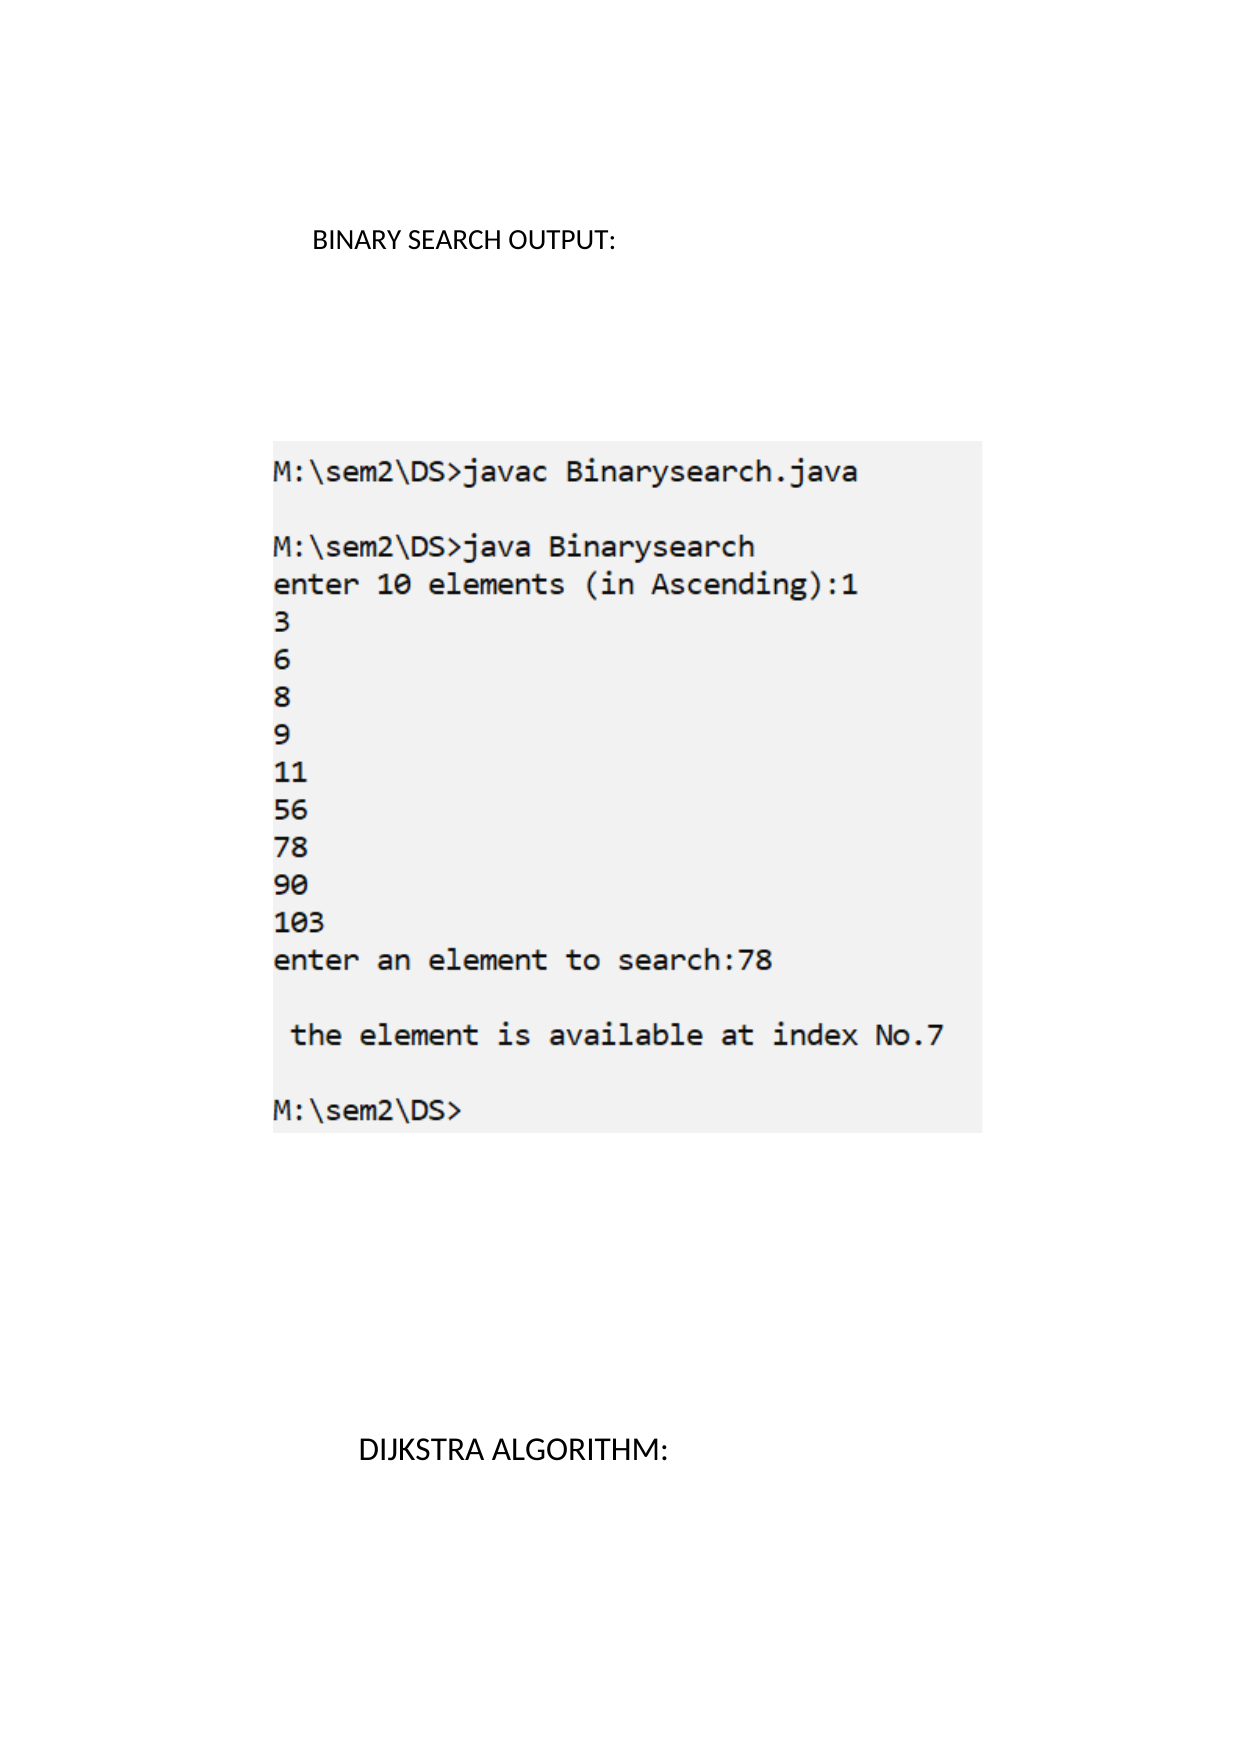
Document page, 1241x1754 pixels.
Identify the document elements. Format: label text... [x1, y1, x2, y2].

text DIJKSTRA ALGORITHM: [148, 1427, 1092, 1468]
picture [273, 441, 983, 1133]
text BINARY SEARCH OUTPUT: [148, 221, 1092, 257]
